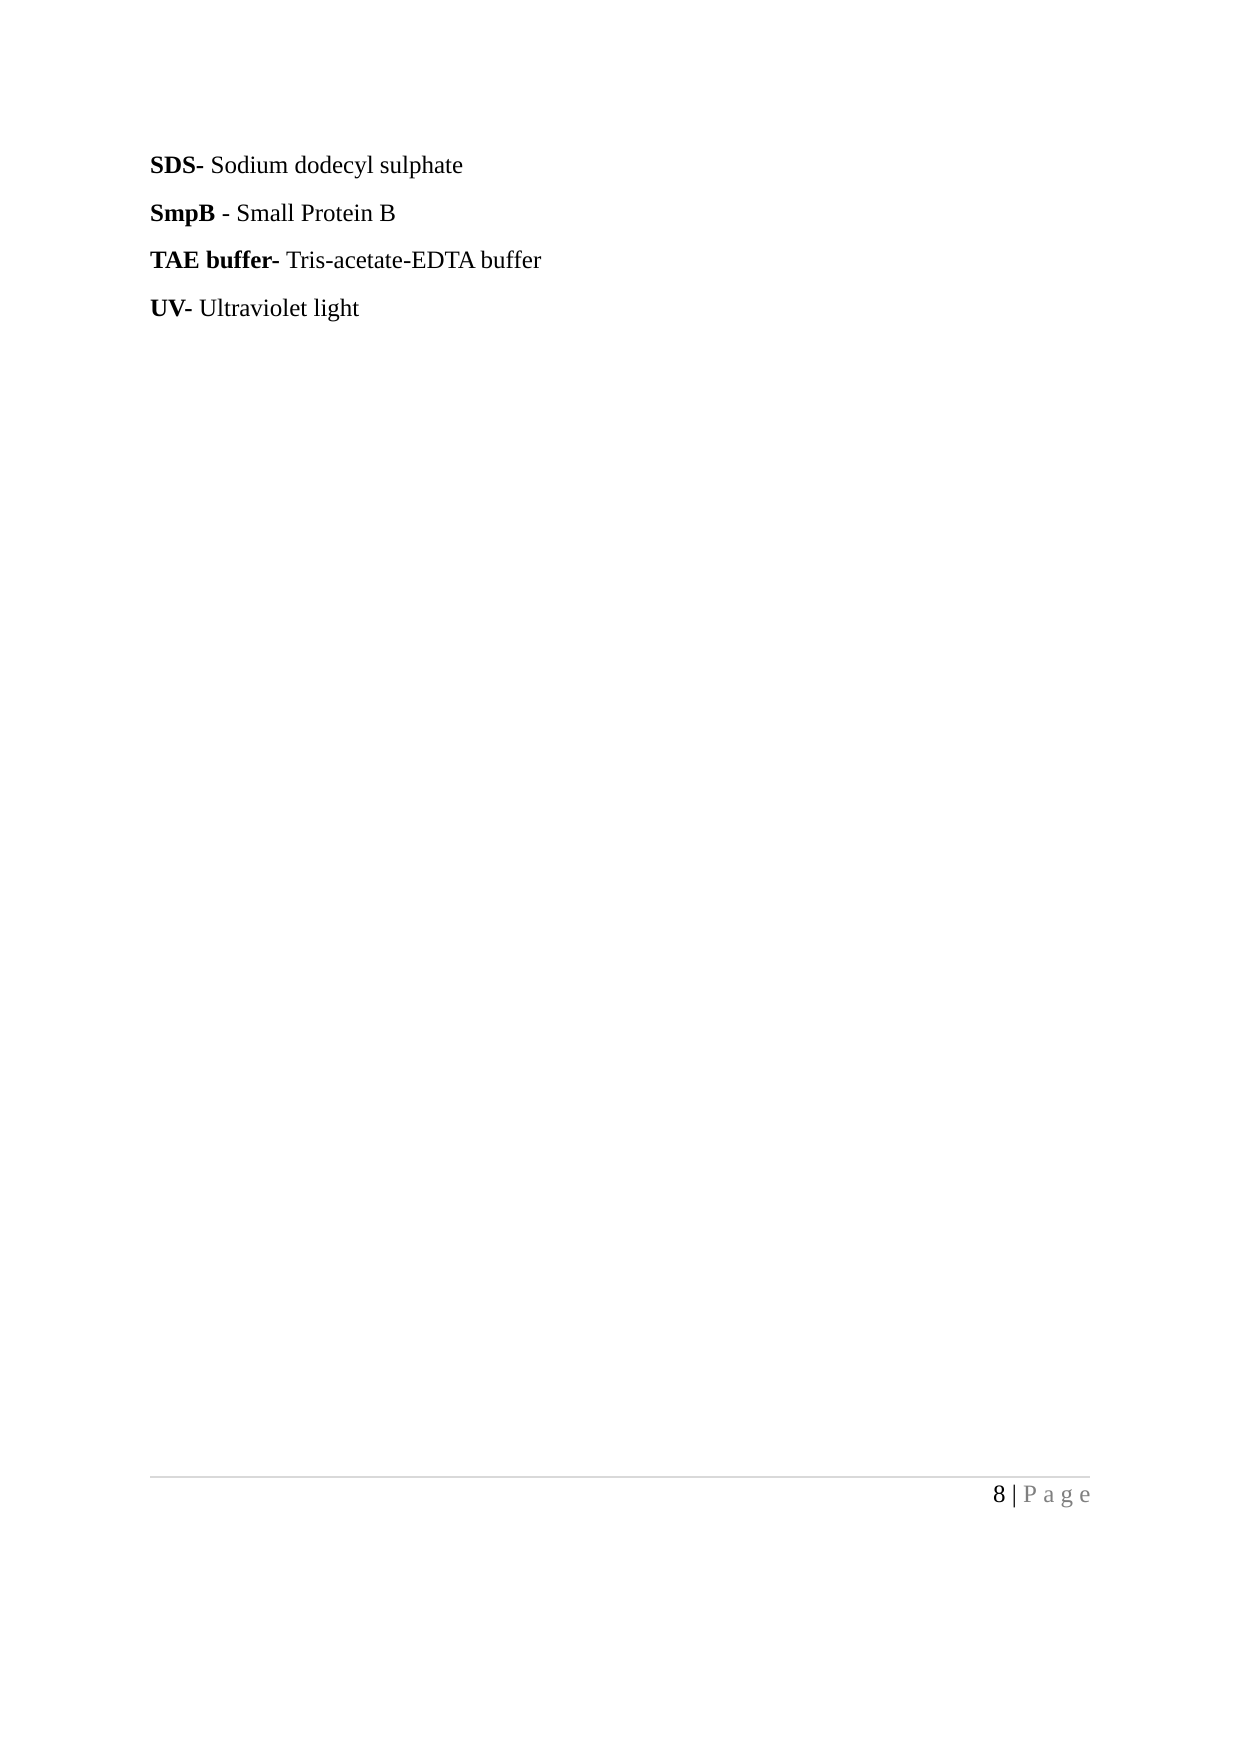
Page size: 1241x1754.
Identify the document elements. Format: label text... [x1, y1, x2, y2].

text TAE buffer- Tris-acetate-EDTA buffer [150, 245, 1090, 274]
text SDS- Sodium dodecyl sulphate [150, 150, 1090, 179]
text UV- Ultraviolet light [150, 293, 1090, 322]
text SmpB - Small Protein B [150, 198, 1090, 226]
